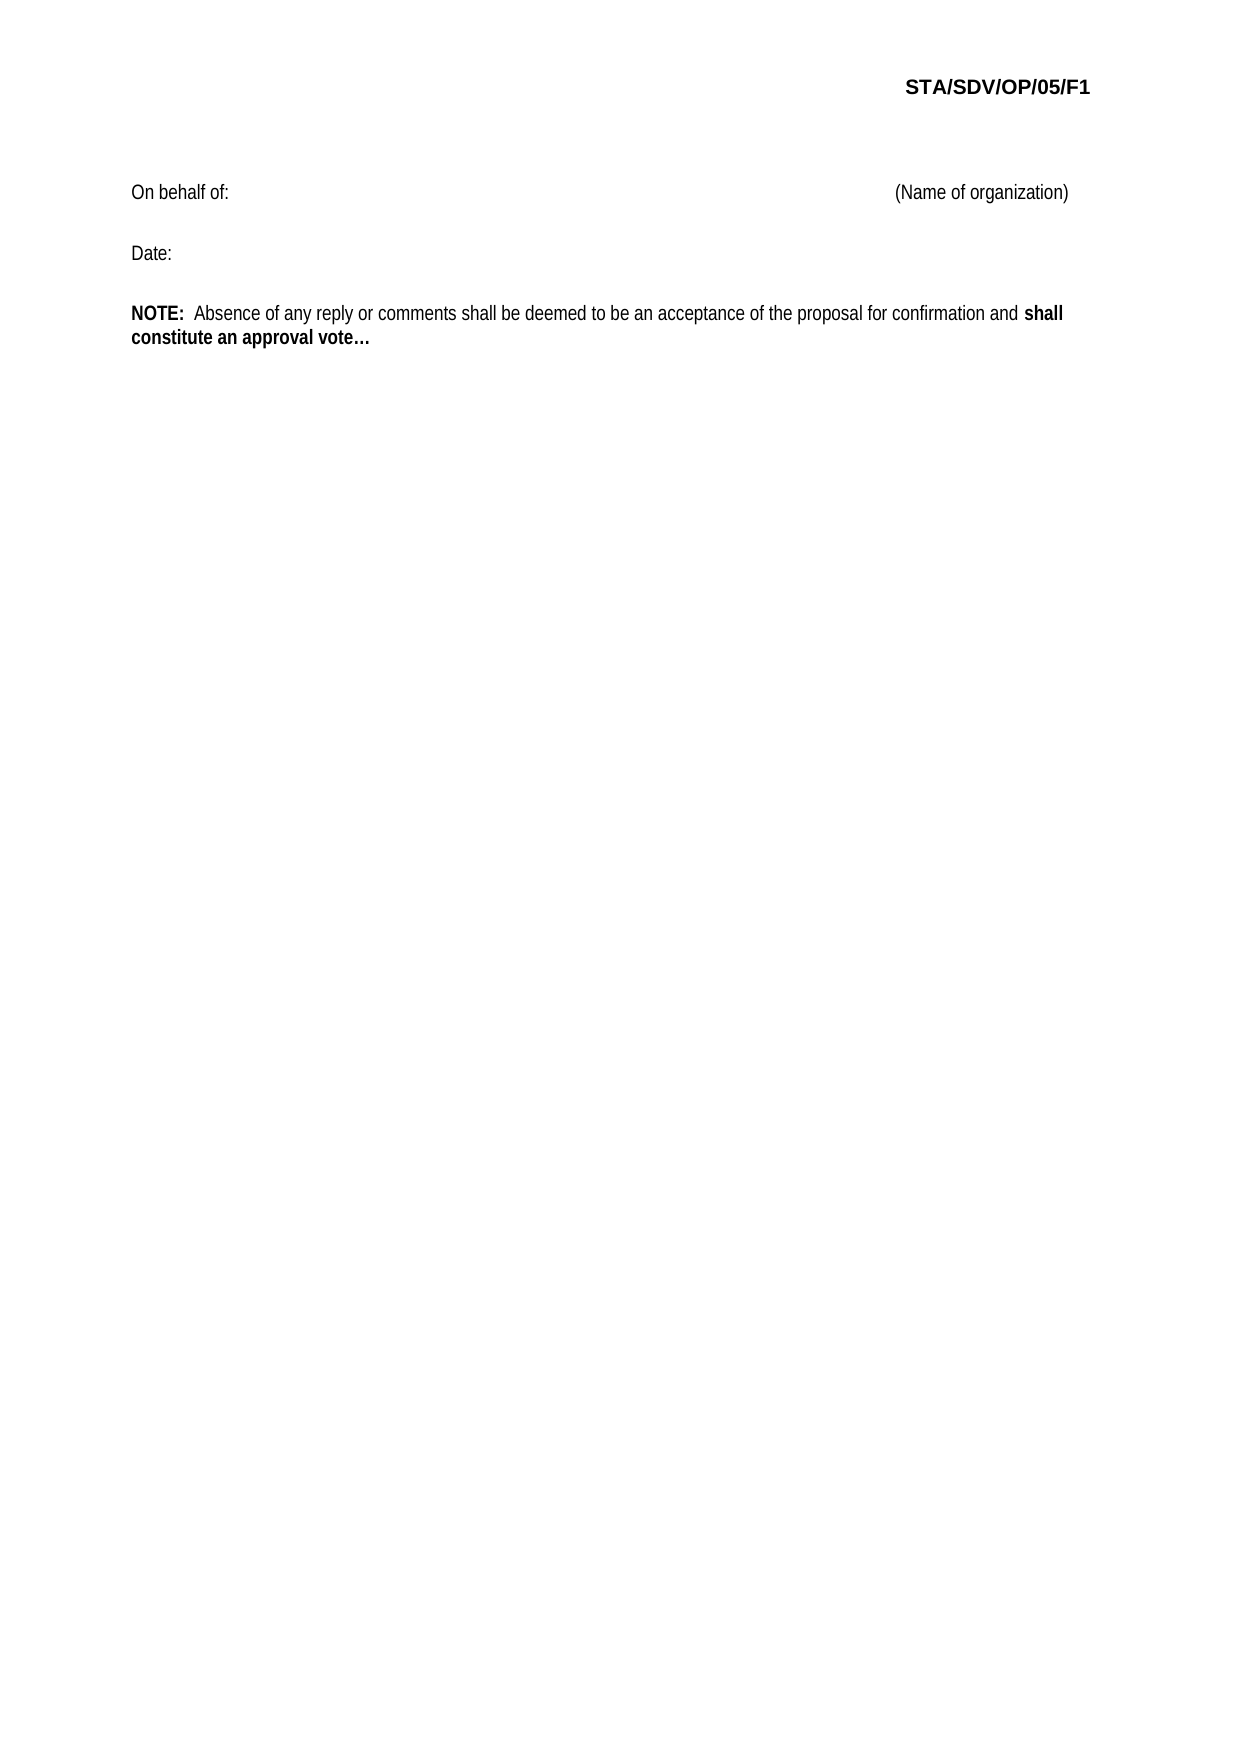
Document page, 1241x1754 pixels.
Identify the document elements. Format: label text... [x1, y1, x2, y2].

text Date: [131, 241, 1090, 264]
text NOTE: Absence of any reply or comments shall be deemed to be an acceptance of the proposal for confirmation and shall constitute an approval vote… [131, 301, 1090, 349]
text On behalf of: (Name of organization) [131, 180, 1090, 204]
